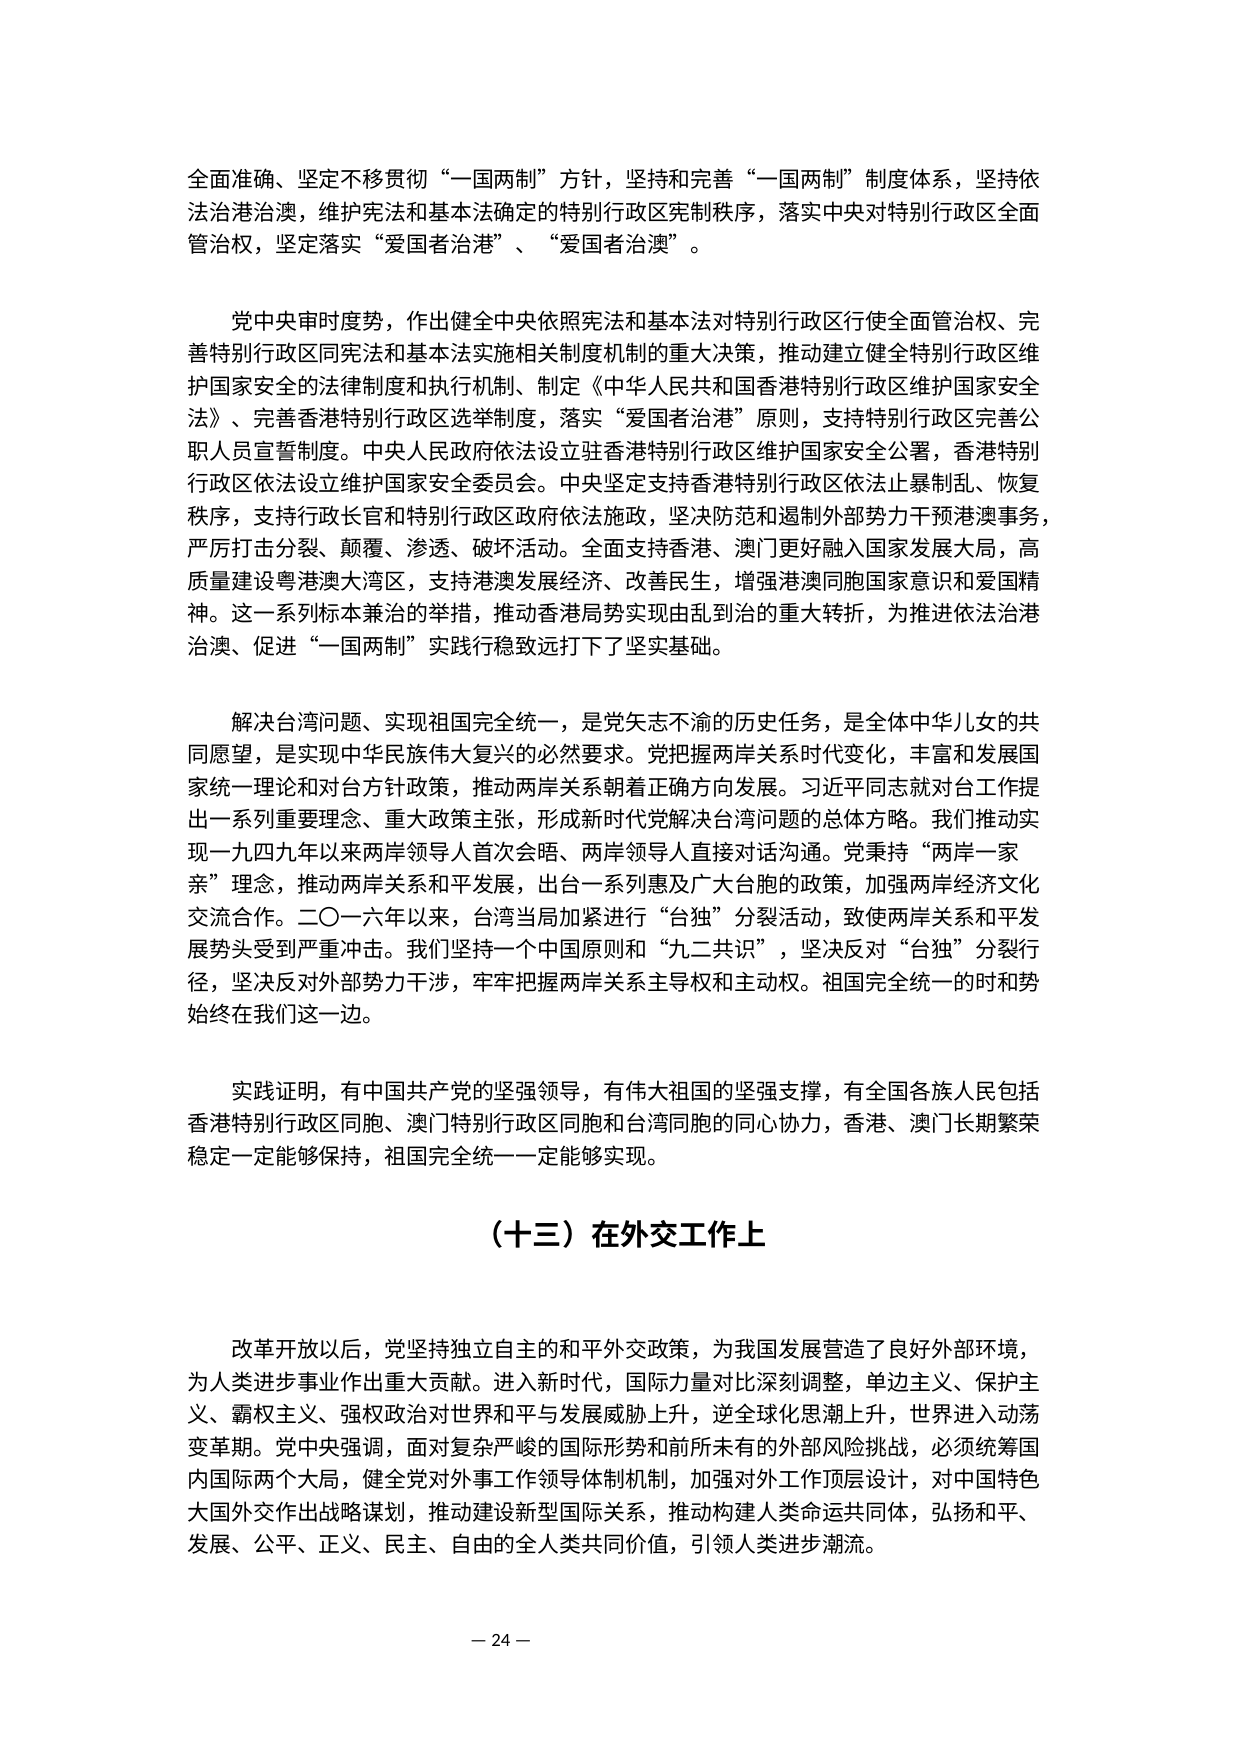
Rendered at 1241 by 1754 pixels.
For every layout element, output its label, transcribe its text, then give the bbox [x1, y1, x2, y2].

text 实践证明，有中国共产党的坚强领导，有伟大祖国的坚强支撑，有全国各族人民包括香港特别行政区同胞、澳门特别行政区同胞和台湾同胞的同心协力，香港、澳门长期繁荣稳定一定能够保持，祖国完全统一一定能够实现。 [187, 1073, 1053, 1171]
text 解决台湾问题、实现祖国完全统一，是党矢志不渝的历史任务，是全体中华儿女的共同愿望，是实现中华民族伟大复兴的必然要求。党把握两岸关系时代变化，丰富和发展国家统一理论和对台方针政策，推动两岸关系朝着正确方向发展。习近平同志就对台工作提出一系列重要理念、重大政策主张，形成新时代党解决台湾问题的总体方略。我们推动实现一九四九年以来两岸领导人首次会晤、两岸领导人直接对话沟通。党秉持“两岸一家亲”理念，推动两岸关系和平发展，出台一系列惠及广大台胞的政策，加强两岸经济文化交流合作。二〇一六年以来，台湾当局加紧进行“台独”分裂活动，致使两岸关系和平发展势头受到严重冲击。我们坚持一个中国原则和“九二共识”，坚决反对“台独”分裂行径，坚决反对外部势力干涉，牢牢把握两岸关系主导权和主动权。祖国完全统一的时和势始终在我们这一边。 [187, 704, 1053, 1029]
text 党中央审时度势，作出健全中央依照宪法和基本法对特别行政区行使全面管治权、完善特别行政区同宪法和基本法实施相关制度机制的重大决策，推动建立健全特别行政区维护国家安全的法律制度和执行机制、制定《中华人民共和国香港特别行政区维护国家安全法》、完善香港特别行政区选举制度，落实“爱国者治港”原则，支持特别行政区完善公职人员宣誓制度。中央人民政府依法设立驻香港特别行政区维护国家安全公署，香港特别行政区依法设立维护国家安全委员会。中央坚定支持香港特别行政区依法止暴制乱、恢复秩序，支持行政长官和特别行政区政府依法施政，坚决防范和遏制外部势力干预港澳事务，严厉打击分裂、颠覆、渗透、破坏活动。全面支持香港、澳门更好融入国家发展大局，高质量建设粤港澳大湾区，支持港澳发展经济、改善民生，增强港澳同胞国家意识和爱国精神。这一系列标本兼治的举措，推动香港局势实现由乱到治的重大转折，为推进依法治港治澳、促进“一国两制”实践行稳致远打下了坚实基础。 [187, 303, 1053, 661]
subtitle （十三）在外交工作上 [187, 1200, 1053, 1265]
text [187, 162, 1053, 259]
text 改革开放以后，党坚持独立自主的和平外交政策，为我国发展营造了良好外部环境，为人类进步事业作出重大贡献。进入新时代，国际力量对比深刻调整，单边主义、保护主义、霸权主义、强权政治对世界和平与发展威胁上升，逆全球化思潮上升，世界进入动荡变革期。党中央强调，面对复杂严峻的国际形势和前所未有的外部风险挑战，必须统筹国内国际两个大局，健全党对外事工作领导体制机制，加强对外工作顶层设计，对中国特色大国外交作出战略谋划，推动建设新型国际关系，推动构建人类命运共同体，弘扬和平、发展、公平、正义、民主、自由的全人类共同价值，引领人类进步潮流。 [187, 1332, 1053, 1559]
